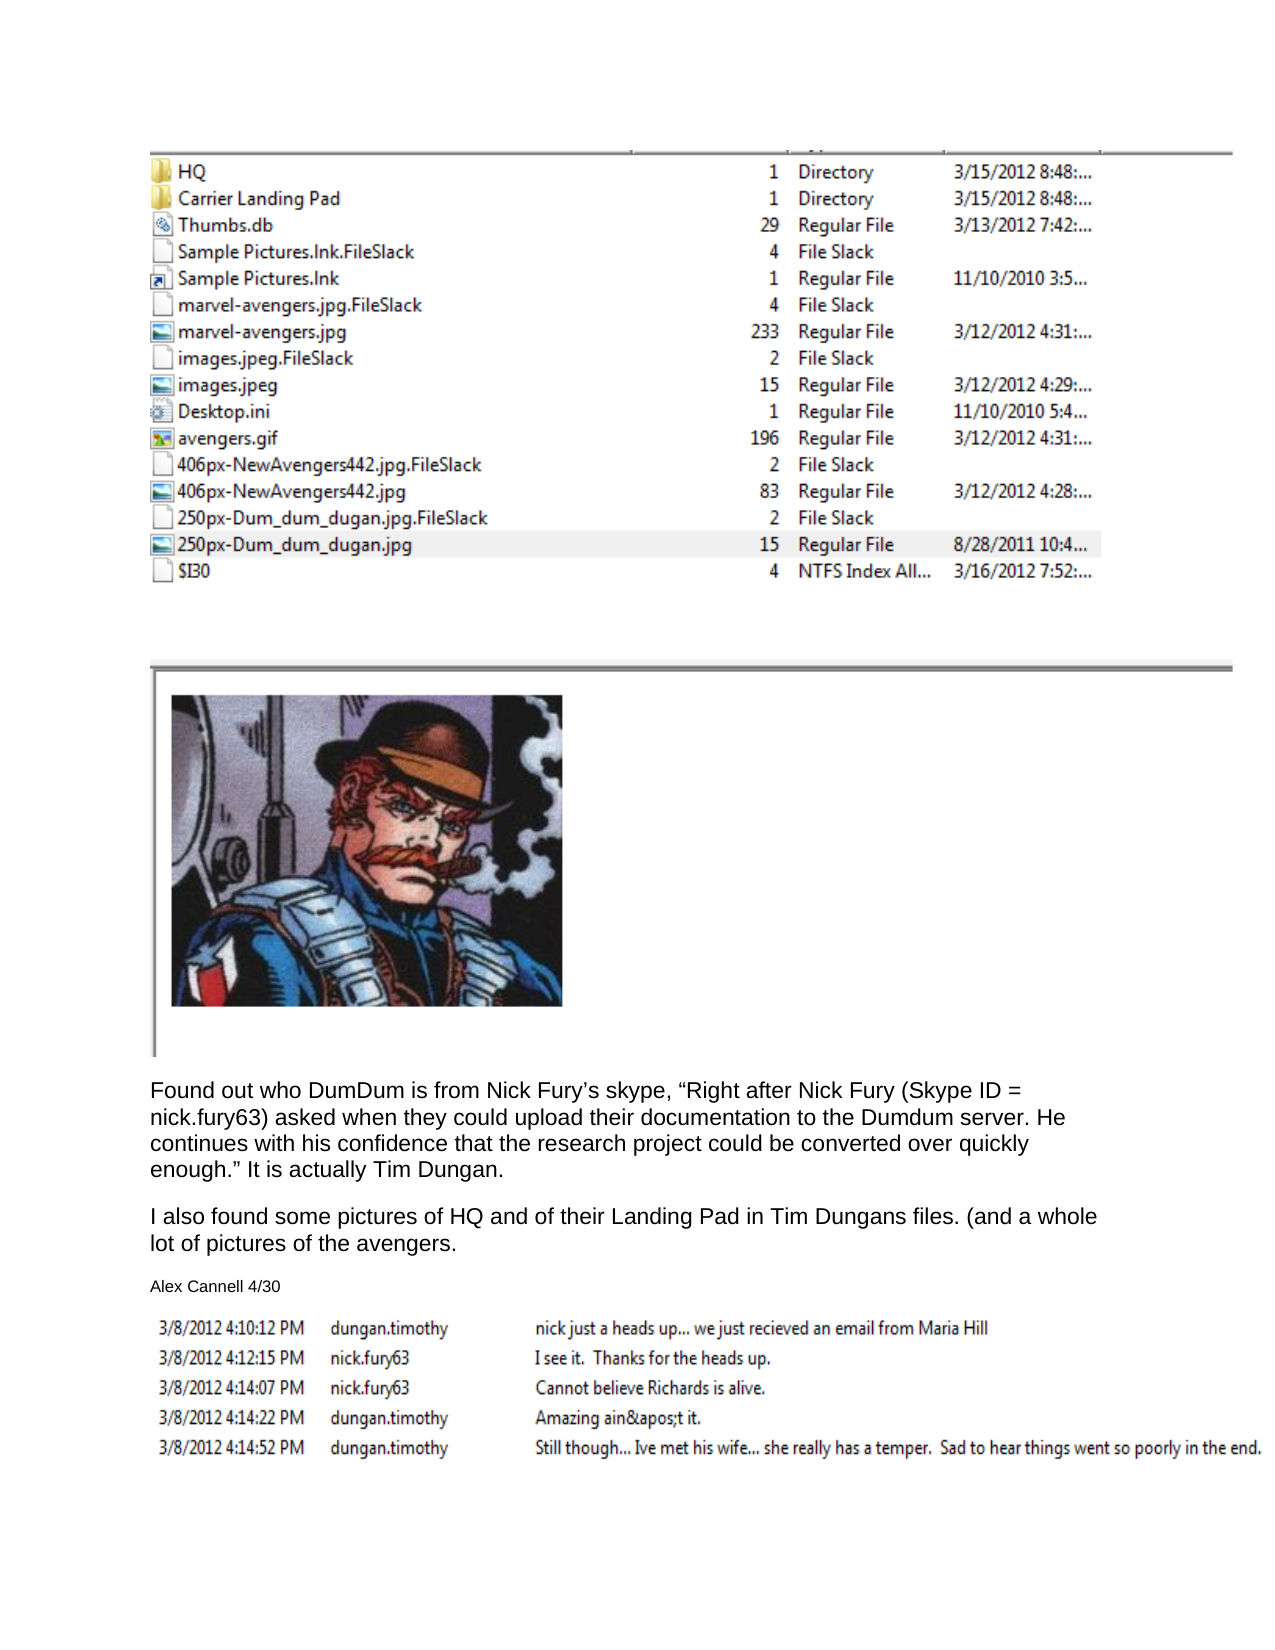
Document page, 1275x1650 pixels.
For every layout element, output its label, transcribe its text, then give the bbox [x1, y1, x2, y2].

picture [150, 150, 1233, 1057]
picture [150, 1316, 1274, 1467]
text I also found some pictures of HQ and of their Landing Pad in Tim Dungans files. (and a whole lot of pictures of the avengers. [150, 1203, 1125, 1256]
text Alex Cannell 4/30 [150, 1277, 1125, 1296]
text Found out who DumDum is from Nick Fury’s skype, “Right after Nick Fury (Skype ID = nick.fury63) asked when they could upload their documentation to the Dumdum server. He continues with his confidence that the research project could be converted over quickly enough.” It is actually Tim Dungan. [150, 1077, 1125, 1182]
